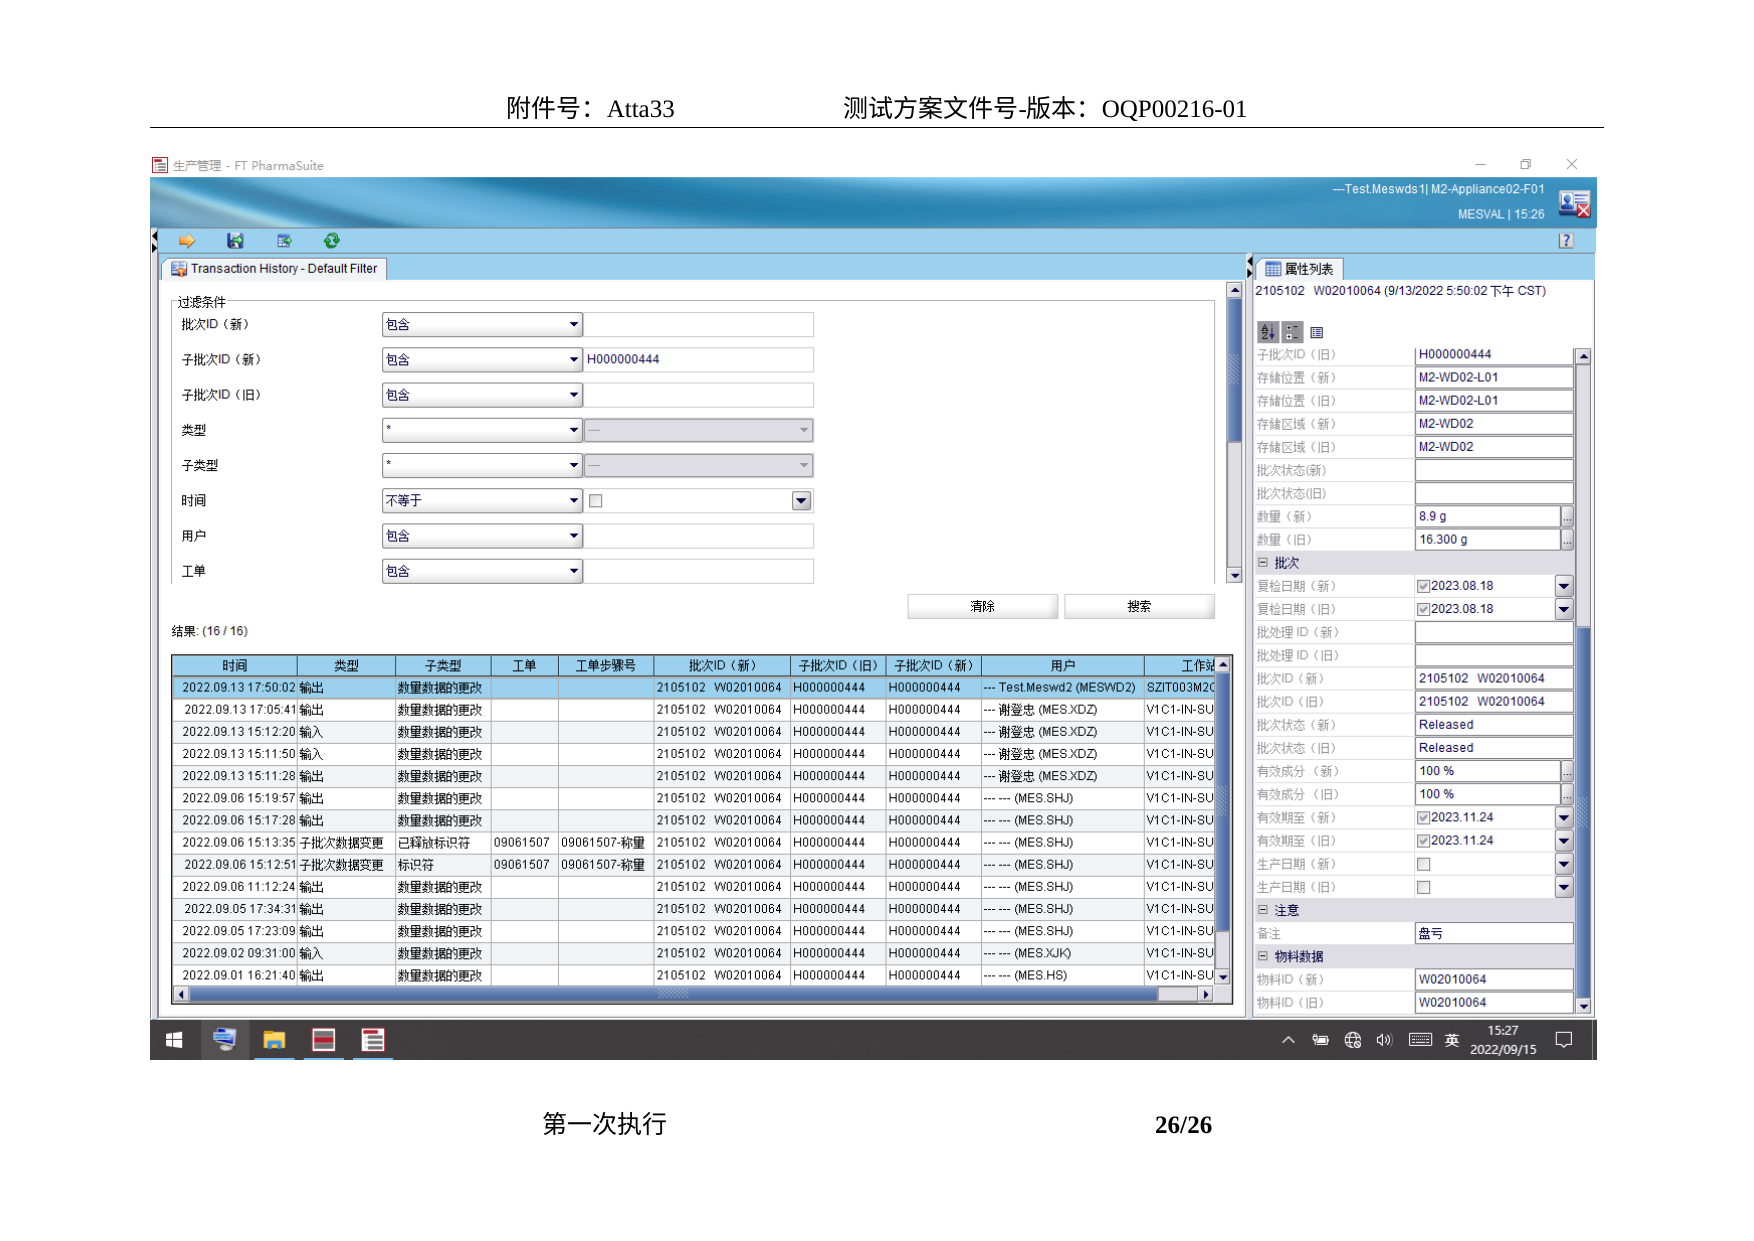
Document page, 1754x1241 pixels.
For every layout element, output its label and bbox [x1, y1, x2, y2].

picture [150, 154, 1597, 1060]
